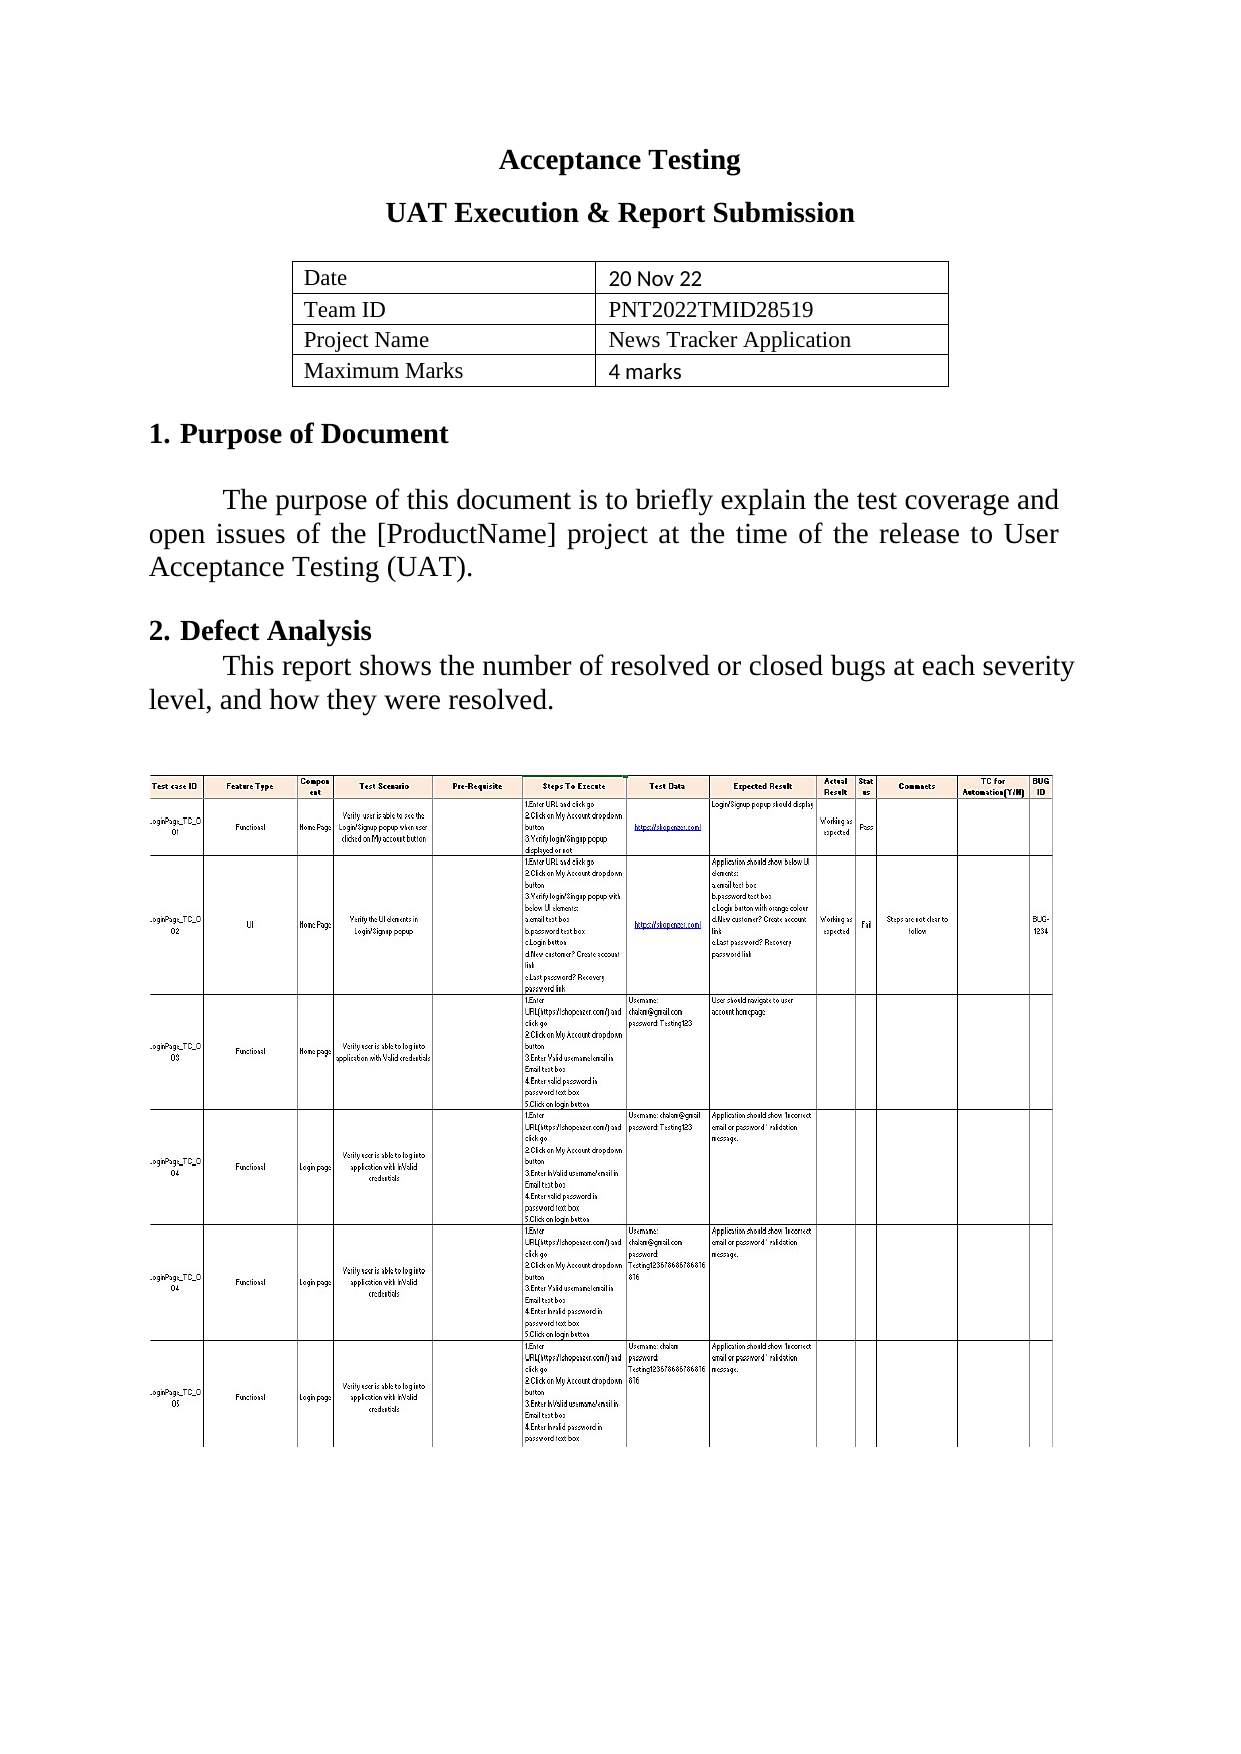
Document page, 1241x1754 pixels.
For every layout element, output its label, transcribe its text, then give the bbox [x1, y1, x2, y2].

list Defect Analysis [148, 613, 1075, 646]
table_cell Team ID [293, 294, 595, 323]
table_header Date [293, 262, 595, 293]
text UAT Execution & Report Submission [166, 195, 1075, 228]
picture [150, 775, 1053, 1447]
text Acceptance Testing [166, 142, 1073, 176]
table_header 20 Nov 22 [596, 262, 948, 293]
table_cell Maximum Marks [293, 355, 595, 386]
text This report shows the number of resolved or closed bugs at each severity level, and how they were resolved. [148, 649, 1076, 715]
table_cell 4 marks [596, 355, 948, 386]
text The purpose of this document is to briefly explain the test coverage and open issues of the [ProductName] project at the time of the release to User Acceptance Testing (UAT). [148, 483, 1060, 583]
list Purpose of Document [148, 417, 1075, 450]
table_cell News Tracker Application [596, 325, 948, 354]
table_cell PNT2022TMID28519 [596, 294, 948, 323]
table_cell Project Name [293, 325, 595, 354]
